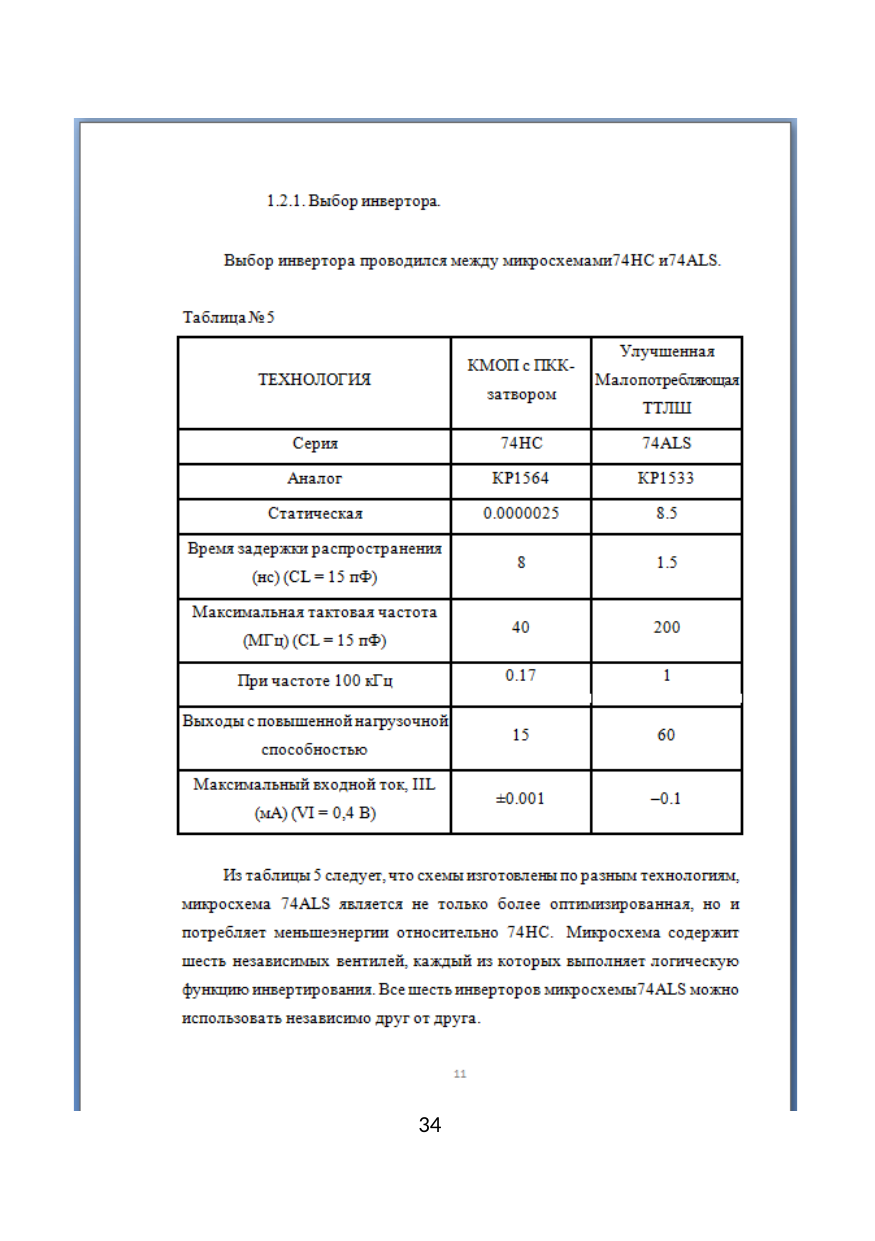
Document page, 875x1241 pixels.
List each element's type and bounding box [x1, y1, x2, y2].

picture [73, 118, 798, 1111]
